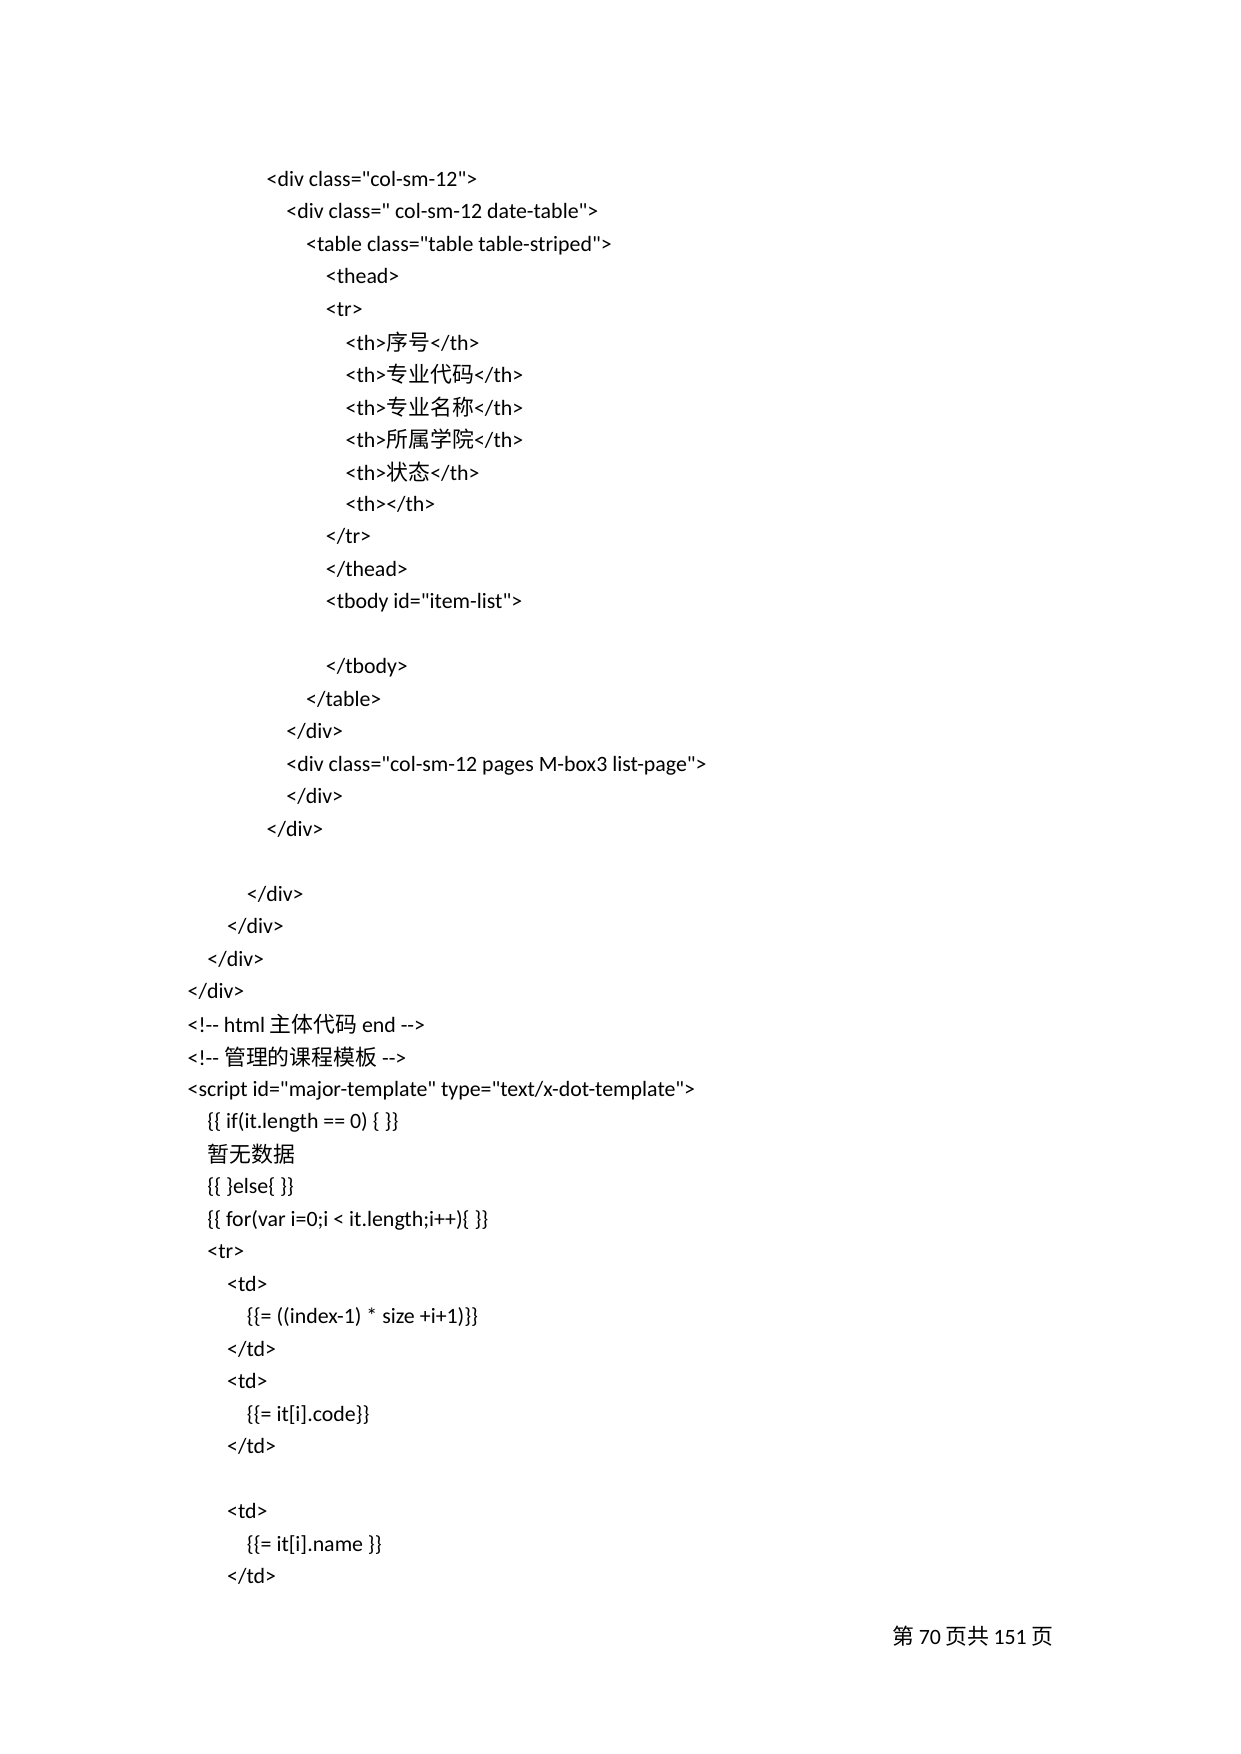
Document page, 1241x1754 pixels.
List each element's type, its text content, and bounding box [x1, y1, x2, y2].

text <table class="table table-striped"> [187, 227, 1053, 259]
text </tbody> [187, 649, 1053, 682]
text </div> [187, 909, 1053, 942]
text </div> [187, 779, 1053, 812]
text <th></th> [187, 487, 1053, 519]
text {{= ((index-1) * size +i+1)}} [187, 1299, 1053, 1332]
text {{ }else{ }} [187, 1169, 1053, 1202]
text </td> [187, 1332, 1053, 1364]
text </td> [187, 1429, 1053, 1462]
text <thead> [187, 259, 1053, 292]
text <script id="major-template" type="text/x-dot-template"> [187, 1072, 1053, 1104]
text </thead> [187, 552, 1053, 584]
text <td> [187, 1364, 1053, 1397]
text </div> [187, 812, 1053, 844]
text <th>序号</th> [187, 324, 1053, 357]
text <tbody id="item-list"> [187, 584, 1053, 617]
text <!-- 管理的课程模板 --> [187, 1039, 1053, 1072]
text {{ for(var i=0;i < it.length;i++){ }} [187, 1202, 1053, 1234]
text <th>状态</th> [187, 454, 1053, 487]
text </div> [187, 942, 1053, 974]
text </div> [187, 877, 1053, 909]
text </div> [187, 974, 1053, 1007]
text </table> [187, 682, 1053, 714]
text </tr> [187, 519, 1053, 552]
text 暂无数据 [187, 1137, 1053, 1169]
text {{= it[i].code}} [187, 1397, 1053, 1429]
text <!-- html主体代码 end --> [187, 1007, 1053, 1039]
text <div class="col-sm-12 pages M-box3 list-page"> [187, 747, 1053, 779]
text <tr> [187, 292, 1053, 324]
text </div> [187, 714, 1053, 747]
text {{ if(it.length == 0) { }} [187, 1104, 1053, 1137]
text </td> [187, 1559, 1053, 1592]
text <td> [187, 1494, 1053, 1527]
text <div class="col-sm-12"> [187, 162, 1053, 194]
text <tr> [187, 1234, 1053, 1267]
text <td> [187, 1267, 1053, 1299]
text {{= it[i].name }} [187, 1527, 1053, 1559]
text <th>所属学院</th> [187, 422, 1053, 454]
text <div class=" col-sm-12 date-table"> [187, 194, 1053, 227]
text <th>专业代码</th> [187, 357, 1053, 389]
text <th>专业名称</th> [187, 389, 1053, 422]
